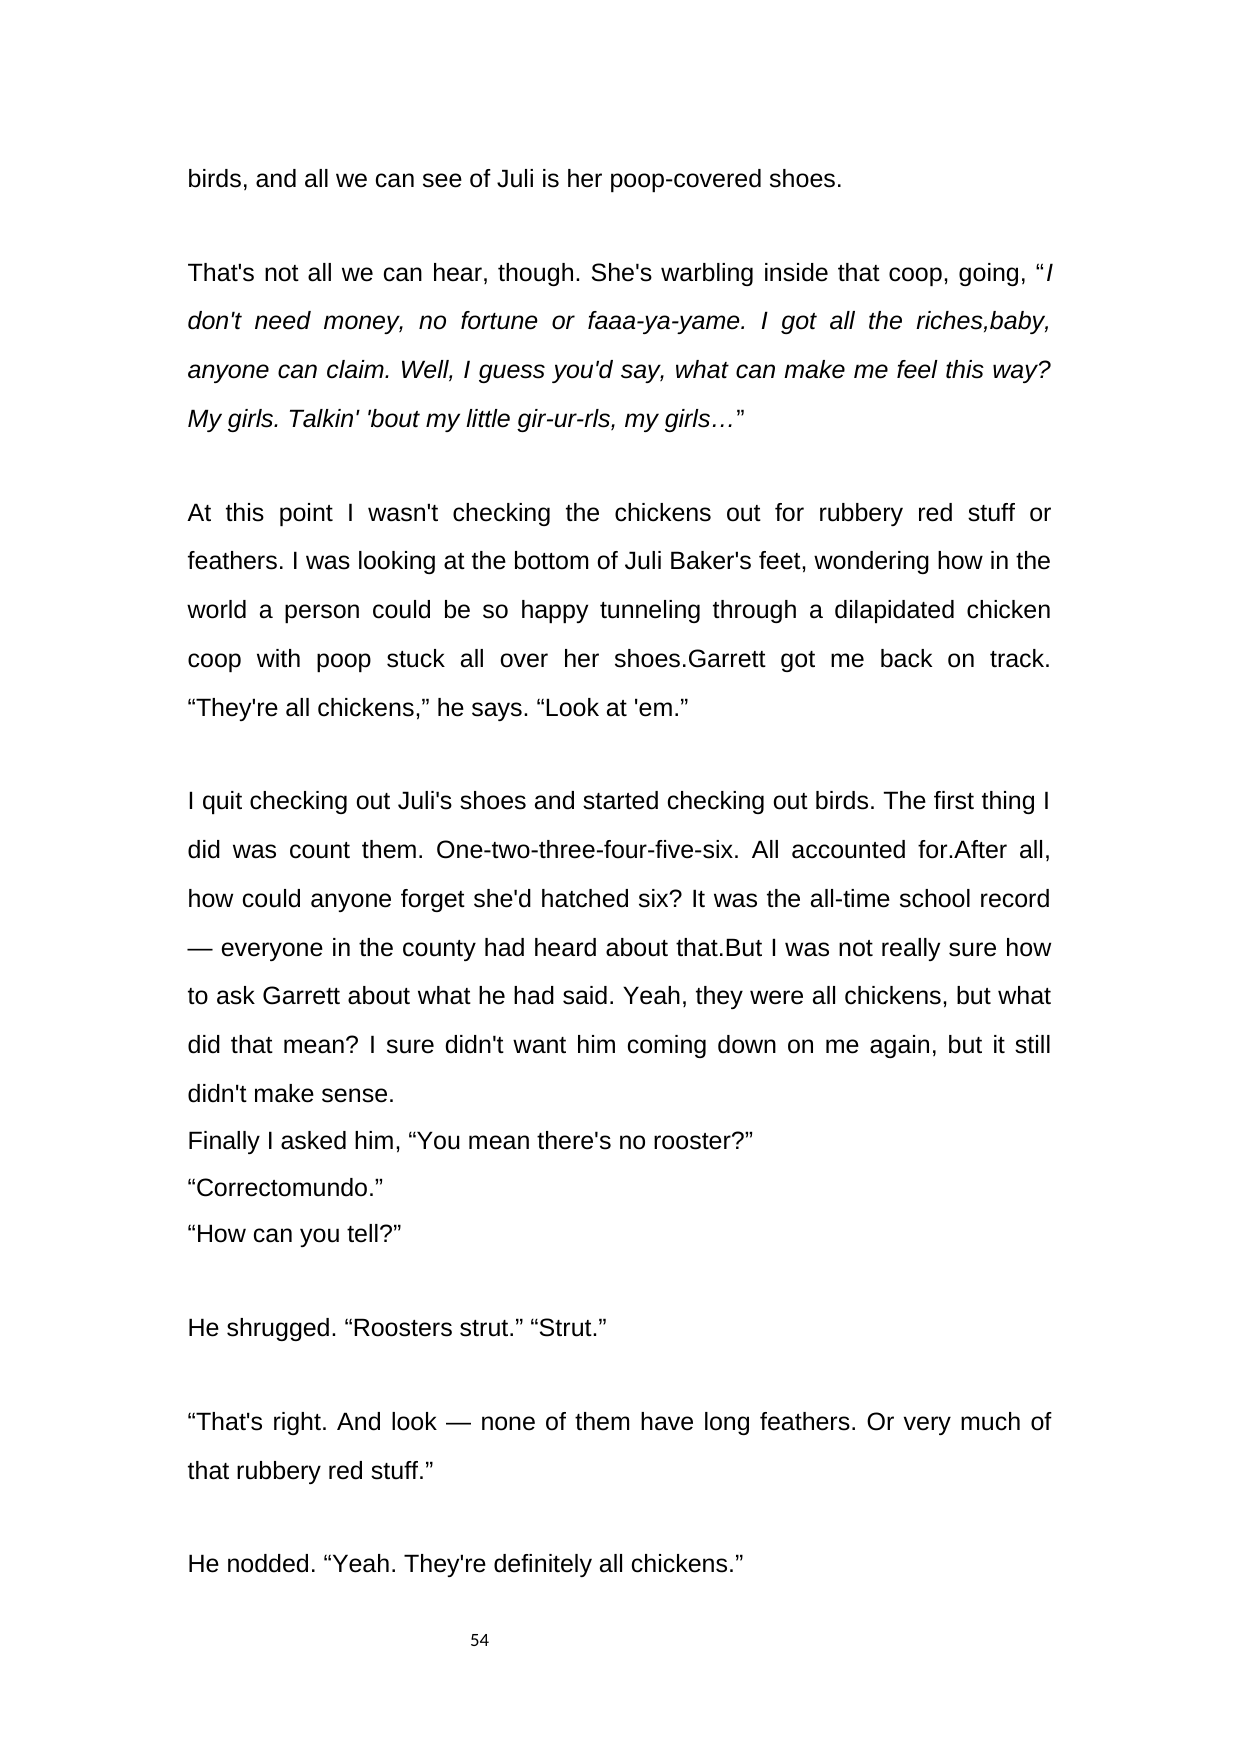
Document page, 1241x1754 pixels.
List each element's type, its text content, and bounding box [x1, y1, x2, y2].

text Finally I asked him, “You mean there's no rooster?” [187, 1124, 1053, 1156]
text I quit checking out Juli's shoes and started checking out birds. The first thing I did was count them. One-two-three-four-five-six. All accounted for.After all, how could anyone forget she'd hatched six? It was the all-time school record — everyone in the county had heard about that.But I was not really sure how to ask Garrett about what he had said. Yeah, they were all chickens, but what did that mean? I sure didn't want him coming down on me again, but it still didn't make sense. [187, 784, 1053, 1109]
text “Correctomundo.” [187, 1171, 1053, 1203]
text “How can you tell?” [187, 1218, 1053, 1250]
text At this point I wasn't checking the chickens out for rubbery red stuff or feathers. I was looking at the bottom of Juli Baker's feet, wondering how in the world a person could be so happy tunneling through a dilapidated chicken coop with poop stuck all over her shoes.Garrett got me back on track. “They're all chickens,” he says. “Look at 'em.” [187, 496, 1053, 723]
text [187, 162, 1053, 194]
text “That's right. And look — none of them have long feathers. Or very much of that rubbery red stuff.” [187, 1405, 1053, 1486]
text That's not all we can hear, though. She's warbling inside that coop, going, “I don't need money, no fortune or faaa-ya-yame. I got all the riches,baby, anyone can claim. Well, I guess you'd say, what can make me feel this way? My girls. Talkin' 'bout my little gir-ur-rls, my girls…” [187, 256, 1053, 434]
text He nodded. “Yeah. They're definitely all chickens.” [187, 1548, 1053, 1580]
text He shrugged. “Roosters strut.” “Strut.” [187, 1311, 1053, 1344]
